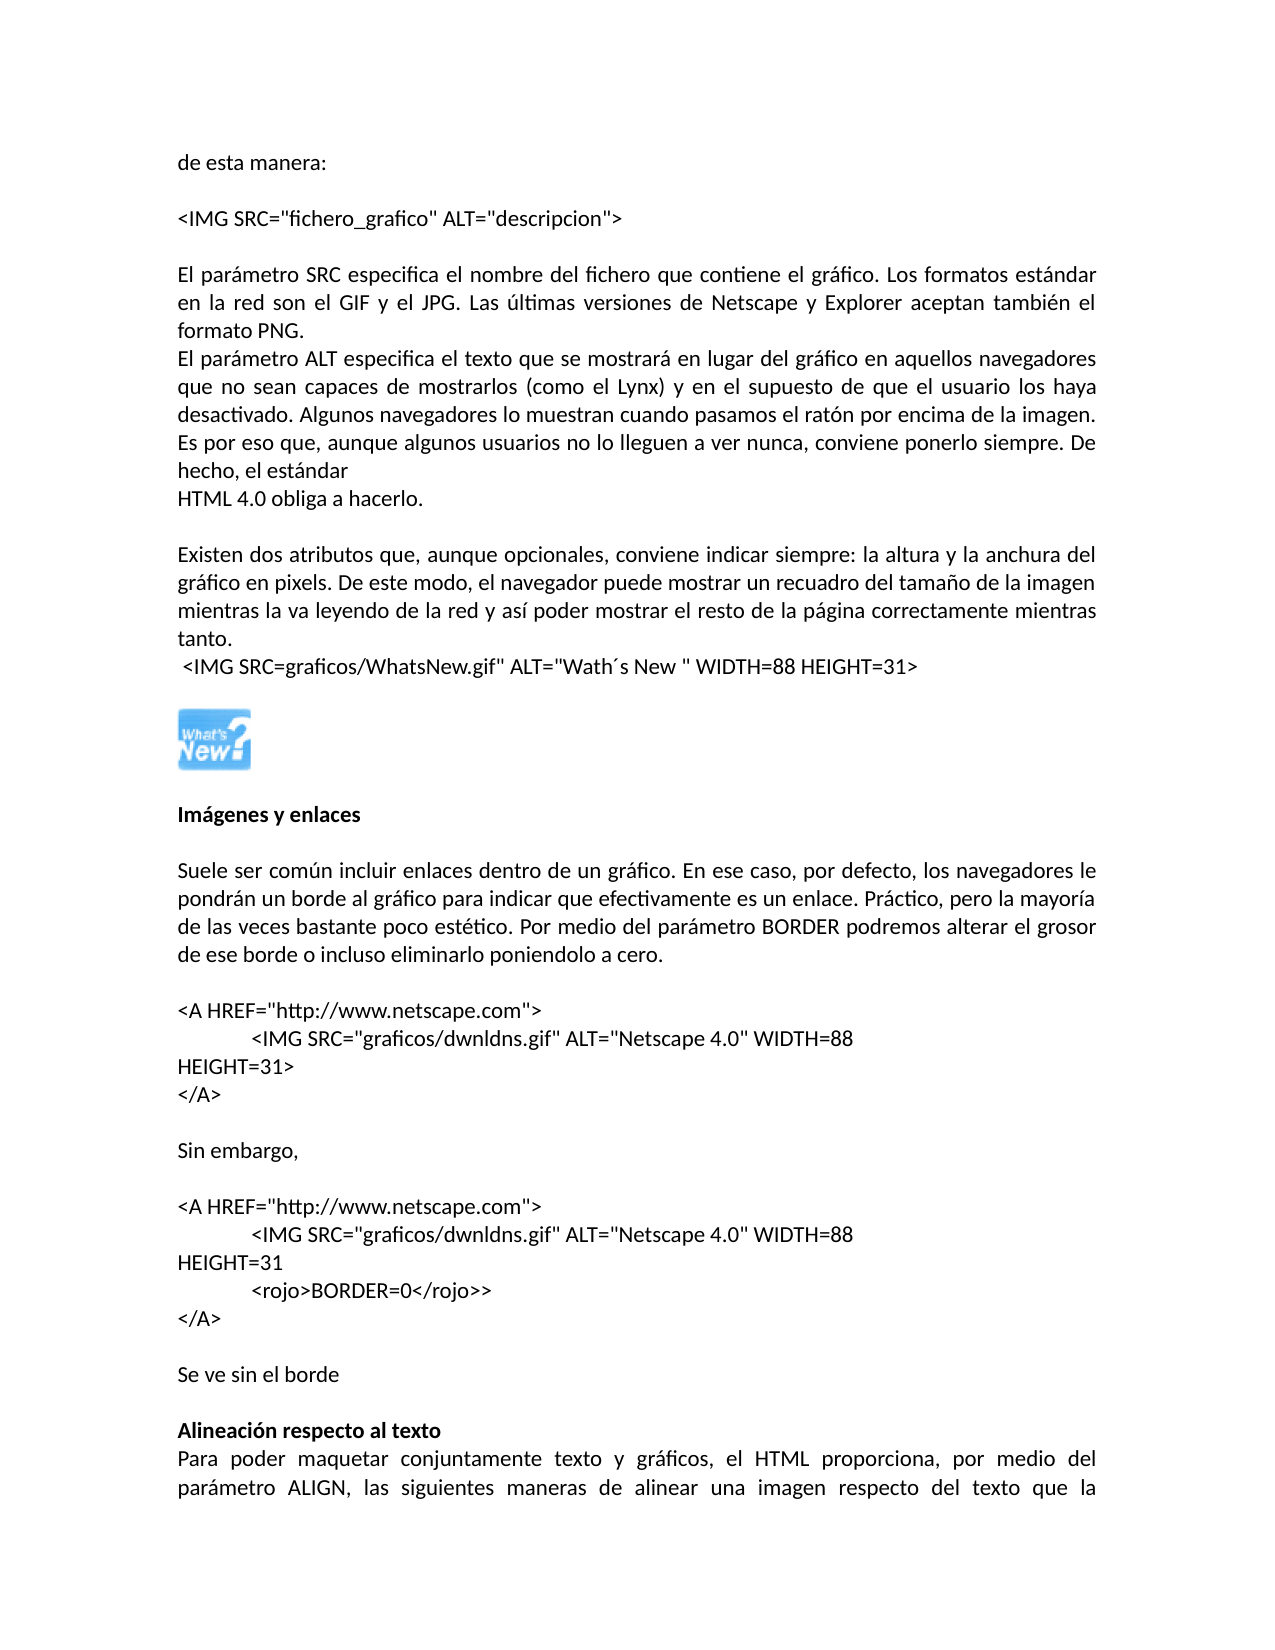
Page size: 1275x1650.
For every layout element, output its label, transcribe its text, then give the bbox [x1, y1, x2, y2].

text HTML 4.0 obliga a hacerlo. [177, 484, 1098, 512]
text <rojo>BORDER=0</rojo>> [177, 1276, 1098, 1304]
text <IMG SRC="fichero_grafico" ALT="descripcion"> [177, 204, 1098, 232]
text Sin embargo, [177, 1136, 1098, 1164]
text <A HREF="http://www.netscape.com"> [177, 1192, 1098, 1220]
text Existen dos atributos que, aunque opcionales, conviene indicar siempre: la altura y la anchura del gráfico en pixels. De este modo, el navegador puede mostrar un recuadro del tamaño de la imagen mientras la va leyendo de la red y así poder mostrar el resto de la página correctamente mientras tanto. [177, 540, 1098, 652]
picture [177, 708, 251, 772]
text <A HREF="http://www.netscape.com"> [177, 996, 1098, 1024]
text Alineación respecto al texto [177, 1417, 1098, 1444]
text Se ve sin el borde [177, 1361, 1098, 1388]
text HEIGHT=31> [177, 1052, 1098, 1080]
text </A> [177, 1304, 1098, 1332]
text El parámetro SRC especifica el nombre del fichero que contiene el gráfico. Los formatos estándar en la red son el GIF y el JPG. Las últimas versiones de Netscape y Explorer aceptan también el formato PNG. [177, 260, 1098, 344]
text Imágenes y enlaces [177, 800, 1098, 828]
text <IMG SRC="graficos/dwnldns.gif" ALT="Netscape 4.0" WIDTH=88 [177, 1024, 1098, 1052]
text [177, 1444, 1098, 1501]
text El parámetro ALT especifica el texto que se mostrará en lugar del gráfico en aquellos navegadores que no sean capaces de mostrarlos (como el Lynx) y en el supuesto de que el usuario los haya desactivado. Algunos navegadores lo muestran cuando pasamos el ratón por encima de la imagen. Es por eso que, aunque algunos usuarios no lo lleguen a ver nunca, conviene ponerlo siempre. De hecho, el estándar [177, 344, 1098, 484]
text HEIGHT=31 [177, 1248, 1098, 1276]
text Suele ser común incluir enlaces dentro de un gráfico. En ese caso, por defecto, los navegadores le pondrán un borde al gráfico para indicar que efectivamente es un enlace. Práctico, pero la mayoría de las veces bastante poco estético. Por medio del parámetro BORDER podremos alterar el grosor de ese borde o incluso eliminarlo poniendolo a cero. [177, 856, 1098, 968]
text <IMG SRC="graficos/dwnldns.gif" ALT="Netscape 4.0" WIDTH=88 [177, 1220, 1098, 1248]
text <IMG SRC=graficos/WhatsNew.gif" ALT="Wath´s New " WIDTH=88 HEIGHT=31> [177, 652, 1098, 680]
text de esta manera: [177, 148, 1098, 176]
text </A> [177, 1080, 1098, 1108]
